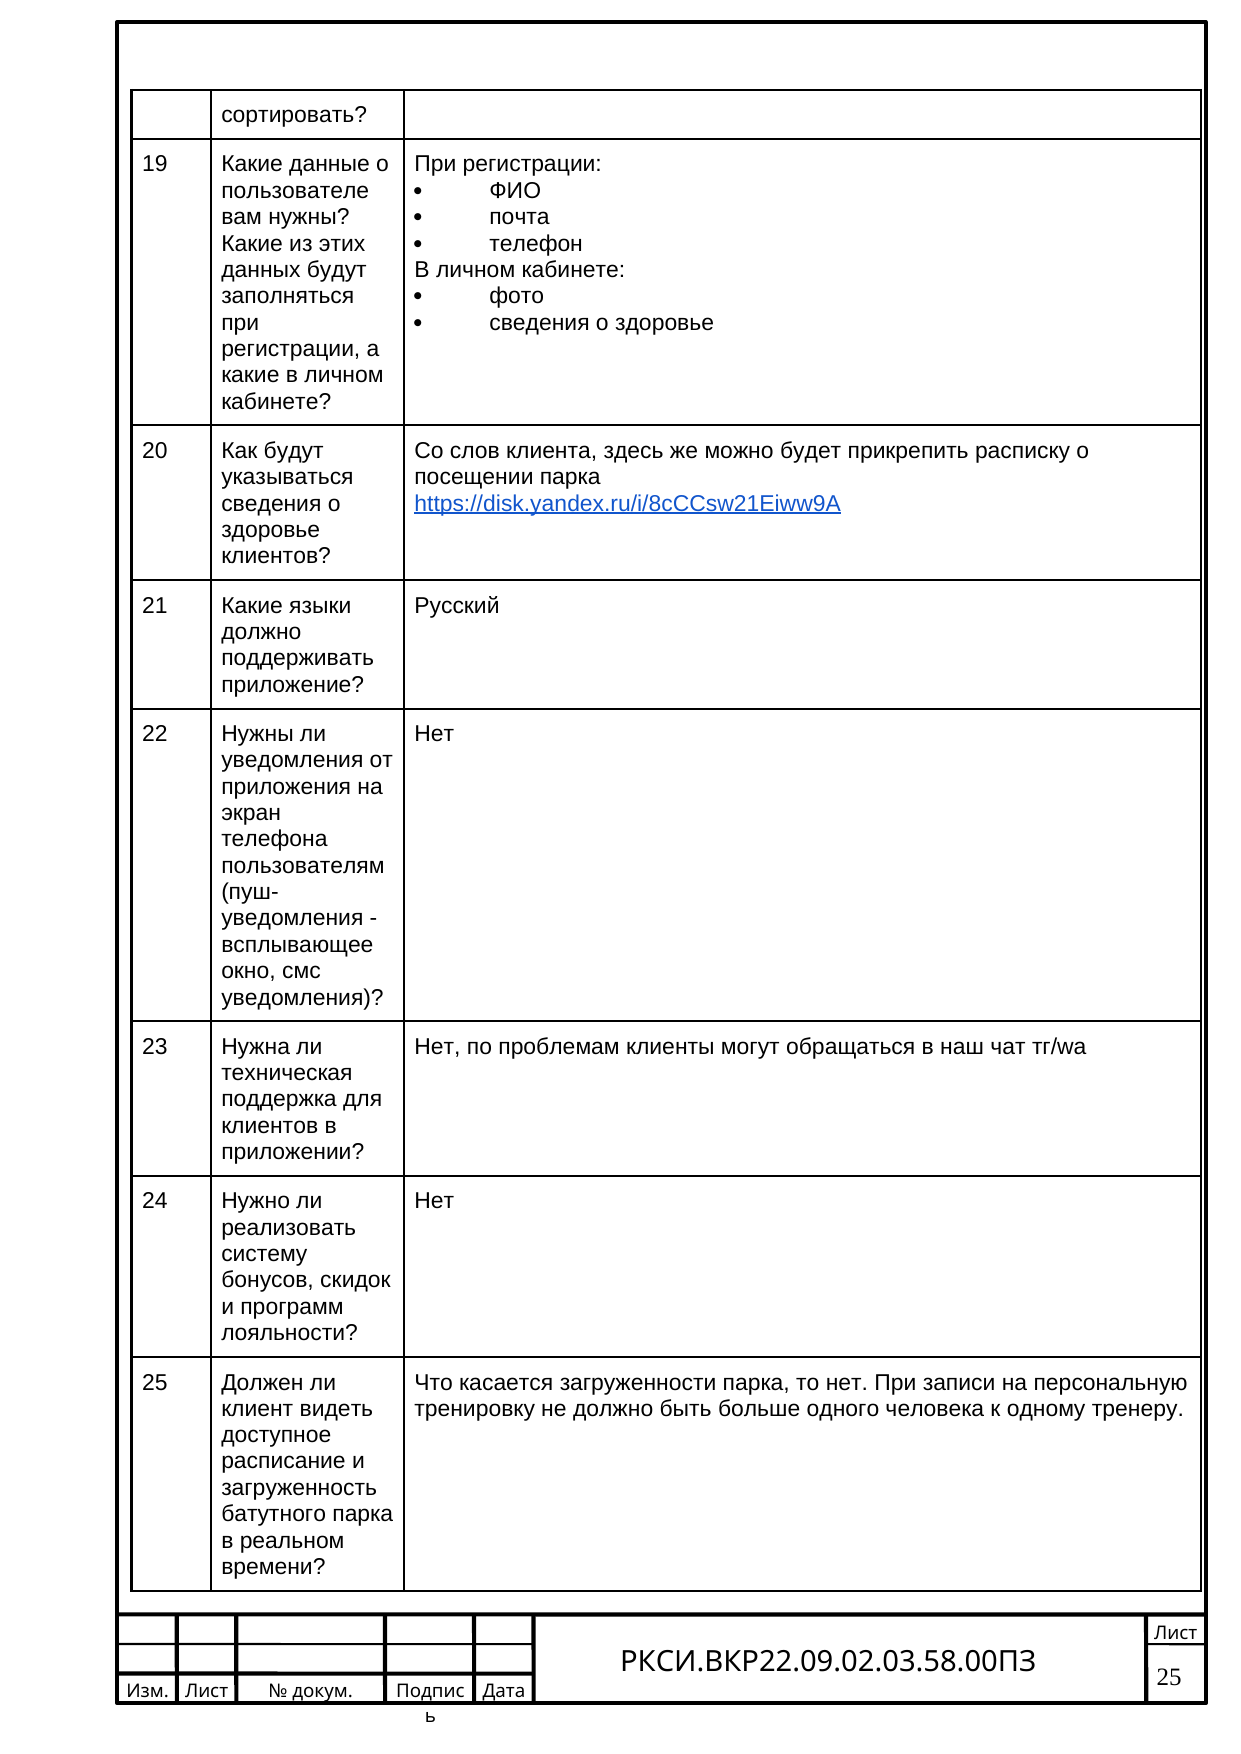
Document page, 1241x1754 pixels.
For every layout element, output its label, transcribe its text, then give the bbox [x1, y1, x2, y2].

table_cell Нужны ли уведомления от приложения на экран телефона пользователям (пуш-уведомления - всплывающее окно, смс уведомления)? [212, 710, 403, 1020]
table_cell Нет, по проблемам клиенты могут обращаться в наш чат тг/wa [405, 1022, 1200, 1175]
table_cell Как будут указываться сведения о здоровье клиентов? [212, 426, 403, 579]
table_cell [405, 91, 1200, 138]
table_cell 25 [133, 1358, 210, 1590]
table_cell 18 [133, 91, 210, 138]
table_cell 24 [133, 1177, 210, 1356]
table_cell При регистрации: ФИО почта телефон В личном кабинете: фото сведения о здоровье [405, 140, 1200, 424]
table_cell 20 [133, 426, 210, 579]
table_cell 21 [133, 581, 210, 707]
table_cell Русский [405, 581, 1200, 707]
table_cell 19 [133, 140, 210, 424]
table_cell Нет [405, 710, 1200, 1020]
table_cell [212, 91, 403, 138]
table_cell Нужна ли техническая поддержка для клиентов в приложении? [212, 1022, 403, 1175]
table_cell Какие данные о пользователе вам нужны? Какие из этих данных будут заполняться при регистрации, а какие в личном кабинете? [212, 140, 403, 424]
table_cell Нужно ли реализовать систему бонусов, скидок и программ лояльности? [212, 1177, 403, 1356]
table_cell 22 [133, 710, 210, 1020]
table_cell Что касается загруженности парка, то нет. При записи на персональную тренировку не должно быть больше одного человека к одному тренеру. [405, 1358, 1200, 1590]
table_cell Нет [405, 1177, 1200, 1356]
table_cell Какие языки должно поддерживать приложение? [212, 581, 403, 707]
table_cell 23 [133, 1022, 210, 1175]
table_cell Должен ли клиент видеть доступное расписание и загруженность батутного парка в реальном времени? [212, 1358, 403, 1590]
table_cell Со слов клиента, здесь же можно будет прикрепить расписку о посещении парка https://disk.yandex.ru/i/8cCCsw21Eiww9A [405, 426, 1200, 579]
